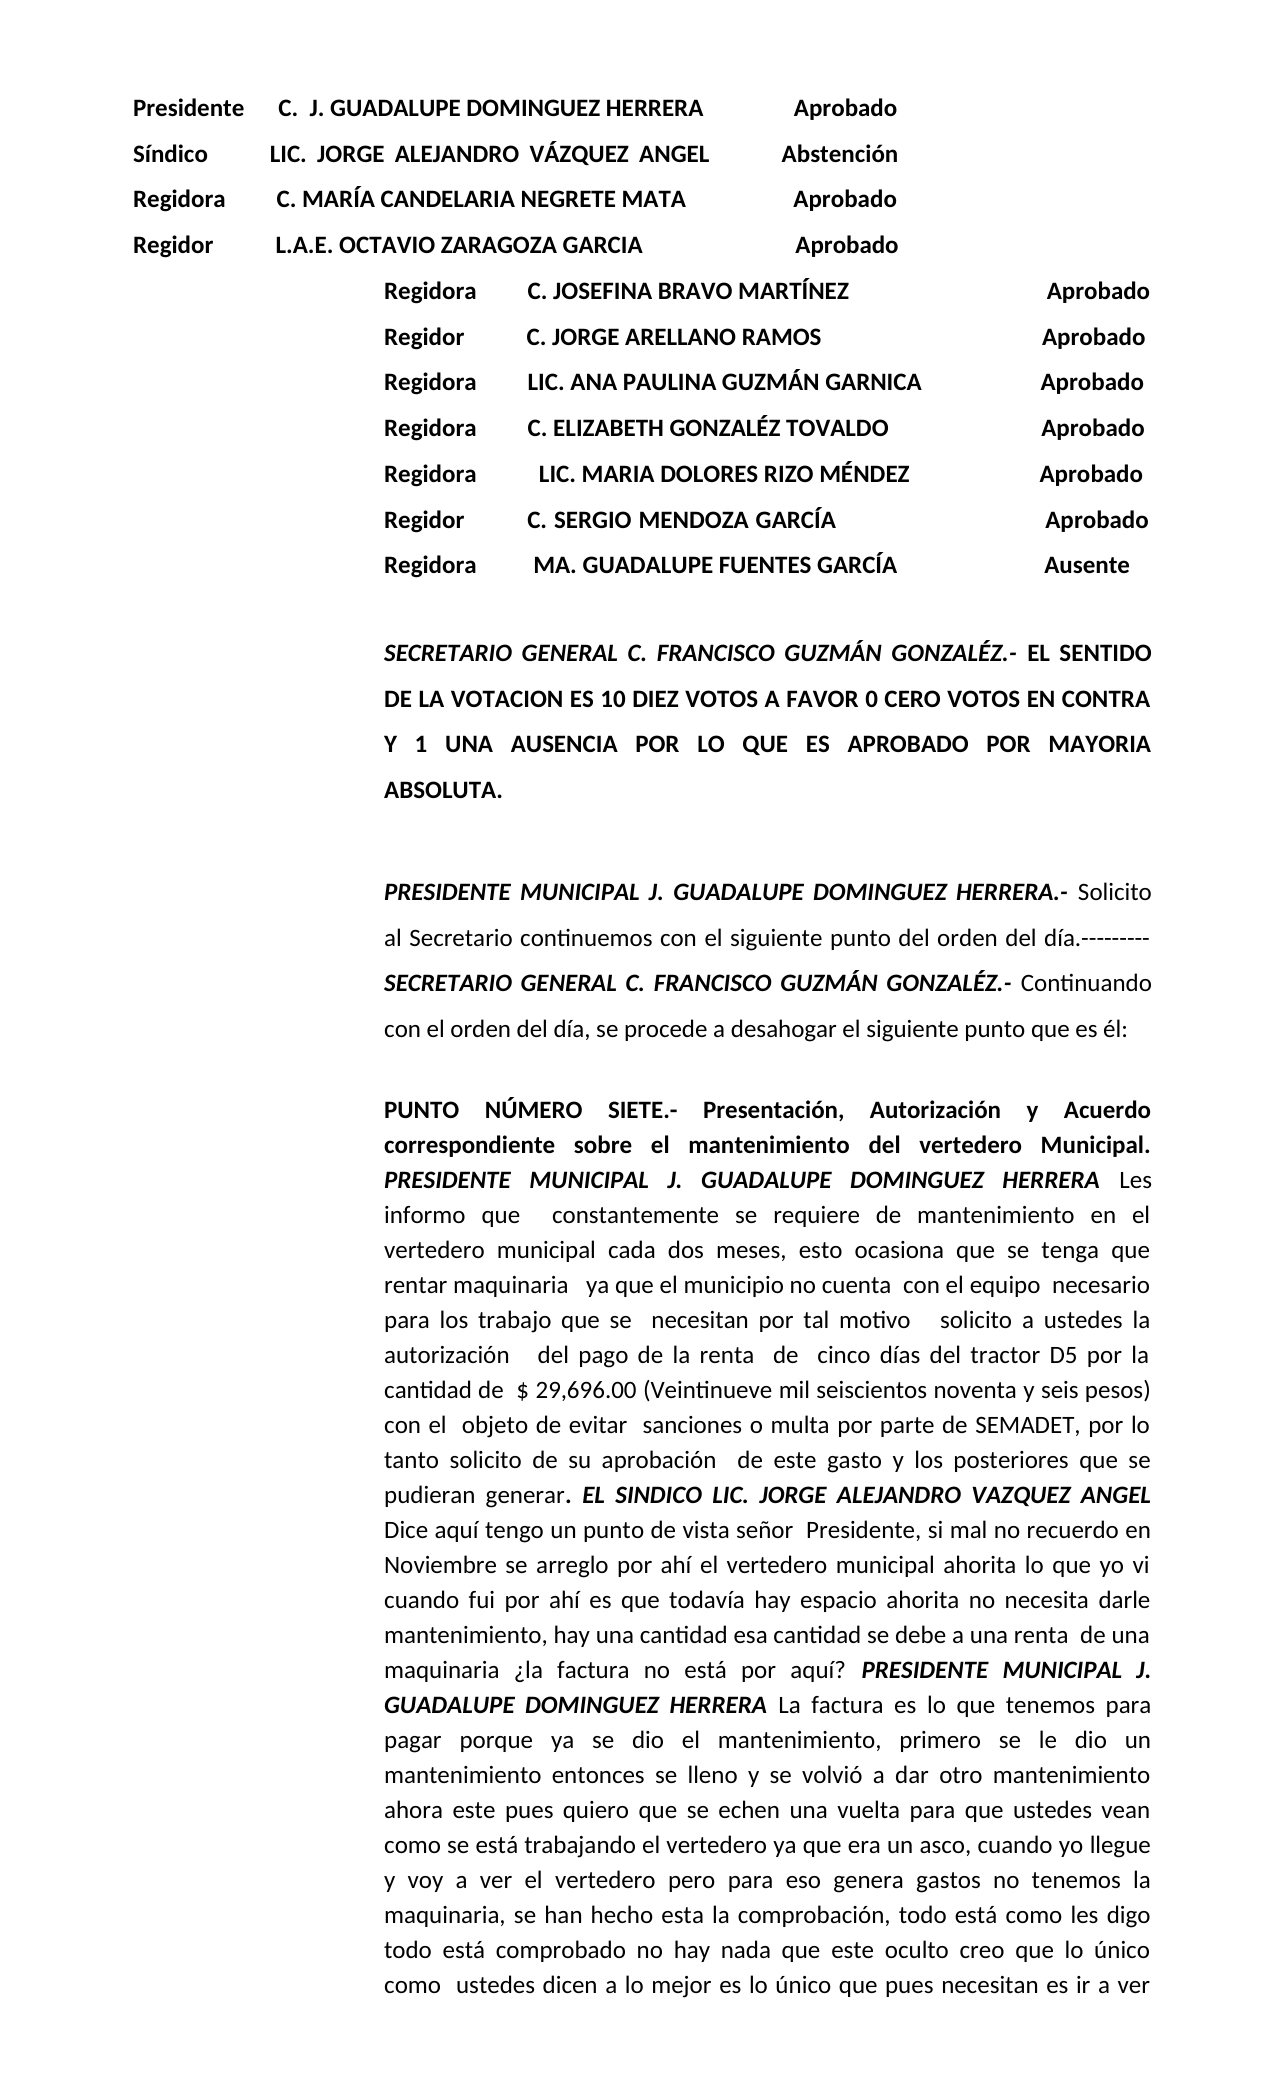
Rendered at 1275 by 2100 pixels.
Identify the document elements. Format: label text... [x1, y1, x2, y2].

text Regidor L.A.E. OCTAVIO ZARAGOZA GARCIA Aprobado [133, 229, 901, 260]
text Regidora LIC. ANA PAULINA GUZMÁN GARNICA Aprobado [384, 367, 1152, 397]
text SECRETARIO GENERAL C. FRANCISCO GUZMÁN GONZALÉZ.- EL SENTIDO DE LA VOTACION ES 10 DIEZ VOTOS A FAVOR 0 CERO VOTOS EN CONTRA Y 1 UNA AUSENCIA POR LO QUE ES APROBADO POR MAYORIA ABSOLUTA. [384, 637, 1152, 805]
text Presidente C. J. GUADALUPE DOMINGUEZ HERRERA Aprobado [133, 92, 901, 123]
text PRESIDENTE MUNICIPAL J. GUADALUPE DOMINGUEZ HERRERA.- Solicito al Secretario continuemos con el siguiente punto del orden del día.---------SECRETARIO GENERAL C. FRANCISCO GUZMÁN GONZALÉZ.- Continuando con el orden del día, se procede a desahogar el siguiente punto que es él: [384, 876, 1152, 1044]
text Regidora C. ELIZABETH GONZALÉZ TOVALDO Aprobado [384, 412, 1152, 443]
text Regidor C. JORGE ARELLANO RAMOS Aprobado [384, 321, 1152, 351]
text Regidor C. SERGIO MENDOZA GARCÍA Aprobado Regidora MA. GUADALUPE FUENTES GARCÍA Ausente [384, 504, 1152, 580]
text Regidora C. JOSEFINA BRAVO MARTÍNEZ Aprobado [384, 275, 1152, 306]
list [384, 1094, 1152, 1999]
text Síndico LIC. JORGE ALEJANDRO VÁZQUEZ ANGEL Abstención Regidora C. MARÍA CANDELARIA NEGRETE MATA Aprobado [133, 138, 901, 214]
text Regidora LIC. MARIA DOLORES RIZO MÉNDEZ Aprobado [384, 458, 1152, 488]
